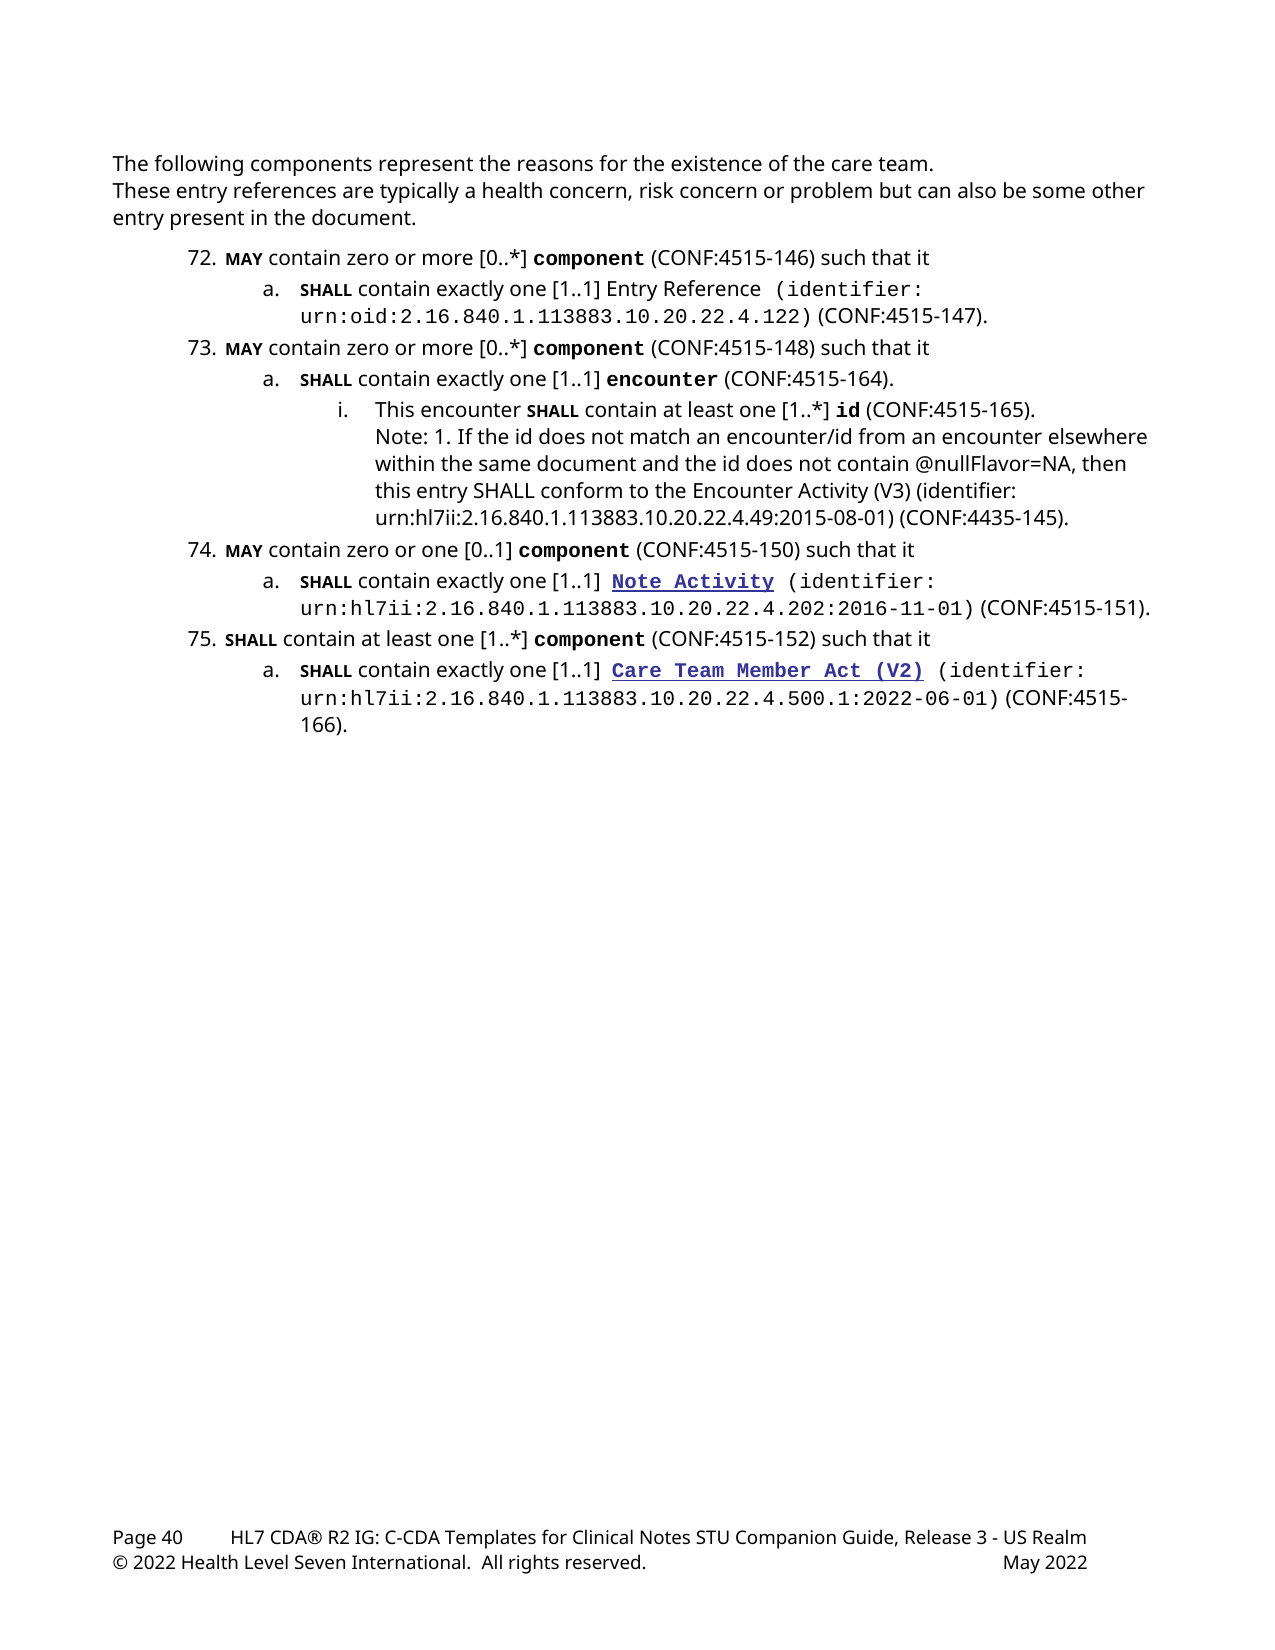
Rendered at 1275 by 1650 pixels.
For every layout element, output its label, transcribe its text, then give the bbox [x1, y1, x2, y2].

list MAY contain zero or one [0..1] component (CONF:4515-150) such that it [187, 535, 1162, 562]
list SHALL contain at least one [1..*] component (CONF:4515-152) such that it [187, 625, 1162, 652]
list MAY contain zero or more [0..*] component (CONF:4515-146) such that it [187, 244, 1162, 271]
list MAY contain zero or more [0..*] component (CONF:4515-148) such that it [187, 333, 1162, 360]
list SHALL contain exactly one [1..1] encounter (CONF:4515-164). [262, 364, 1162, 392]
list SHALL contain exactly one [1..1] Care Team Member Act (V2) (identifier: urn:hl7ii:2.16.840.1.113883.10.20.22.4.500.1:2022-06-01) (CONF:4515-166). [262, 656, 1162, 737]
list This encounter SHALL contain at least one [1..*] id (CONF:4515-165). Note: 1. If the id does not match an encounter/id from an encounter elsewhere within the same document and the id does not contain @nullFlavor=NA, then this entry SHALL conform to the Encounter Activity (V3) (identifier: urn:hl7ii:2.16.840.1.113883.10.20.22.4.49:2015-08-01) (CONF:4435-145). [337, 396, 1162, 531]
list SHALL contain exactly one [1..1] Entry Reference (identifier: urn:oid:2.16.840.1.113883.10.20.22.4.122) (CONF:4515-147). [262, 275, 1162, 329]
list SHALL contain exactly one [1..1] Note Activity (identifier: urn:hl7ii:2.16.840.1.113883.10.20.22.4.202:2016-11-01) (CONF:4515-151). [262, 567, 1162, 621]
text The following components represent the reasons for the existence of the care team. These entry references are typically a health concern, risk concern or problem but can also be some other entry present in the document. [112, 150, 1162, 231]
